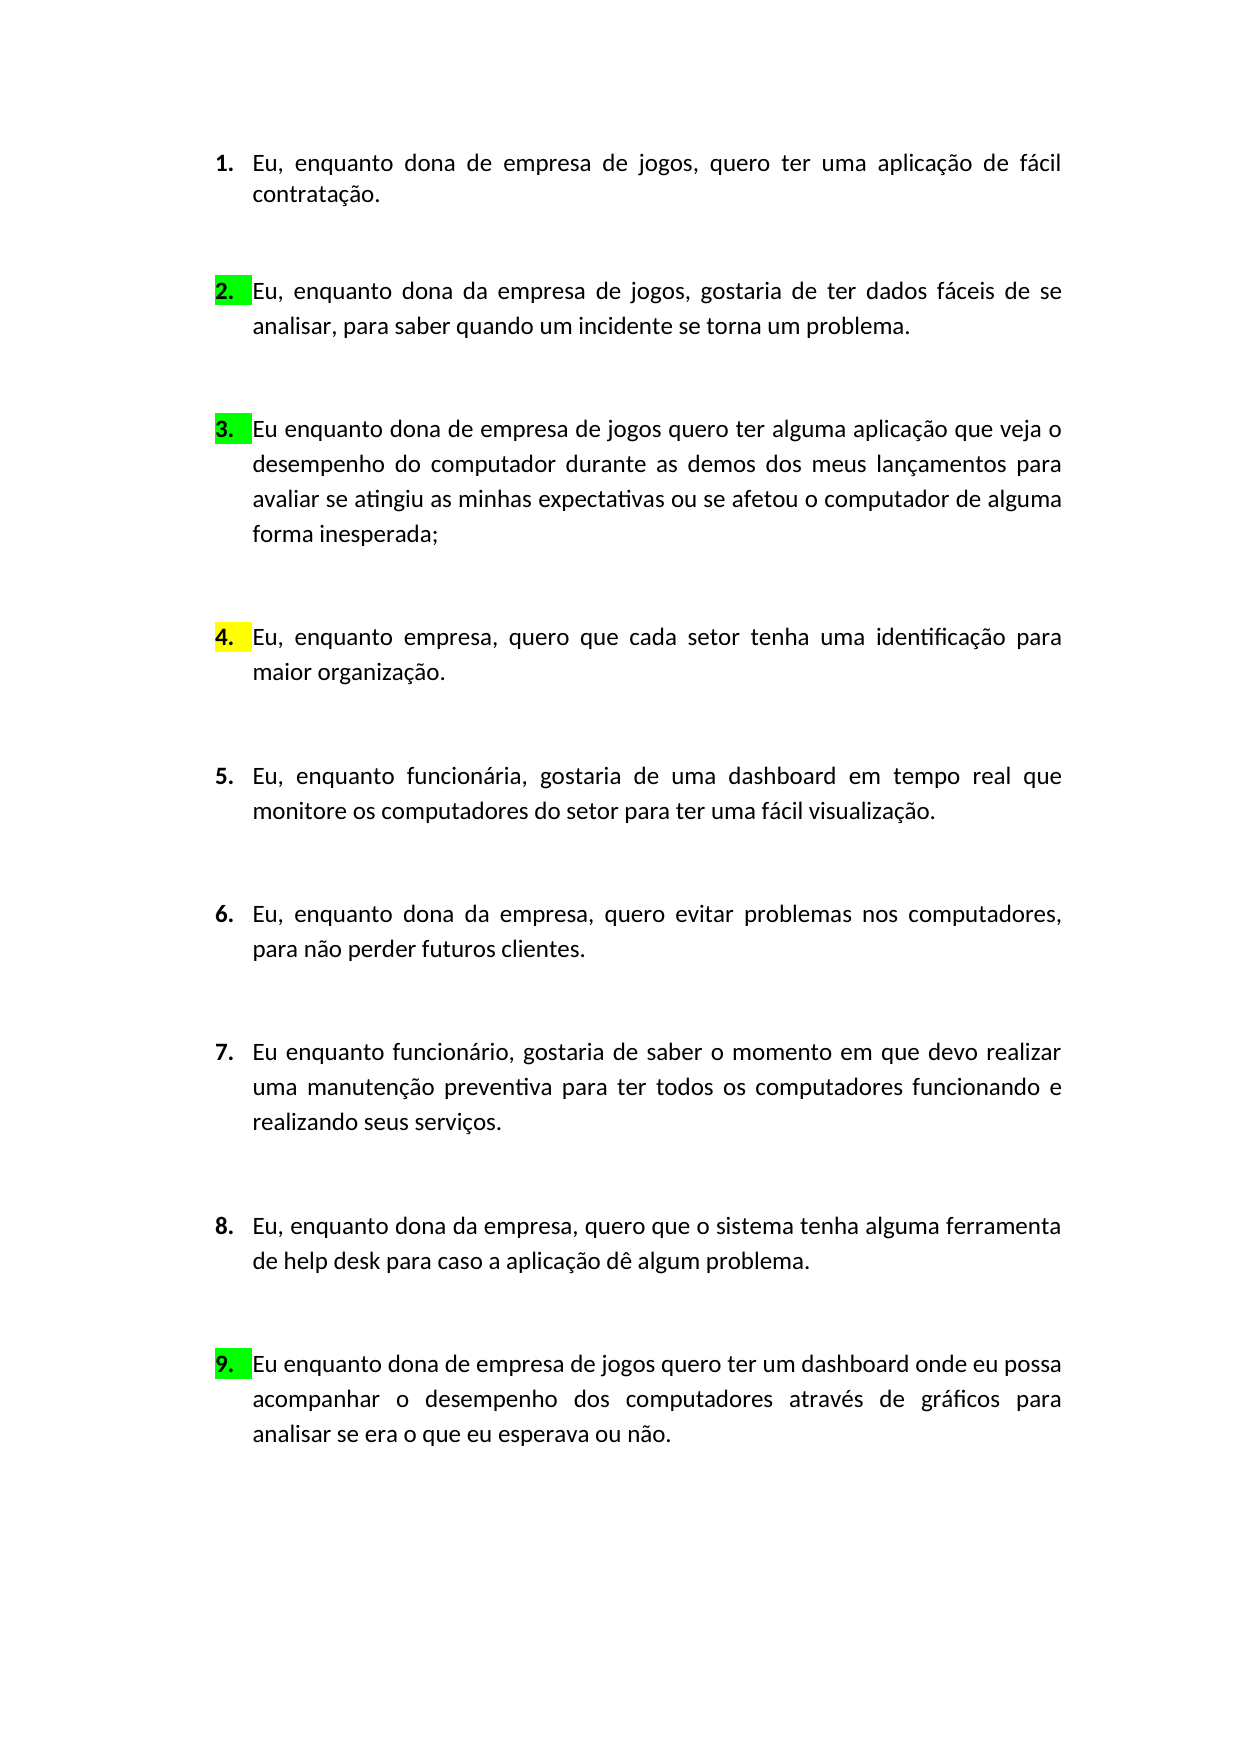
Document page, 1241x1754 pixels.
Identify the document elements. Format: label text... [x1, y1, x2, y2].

list Eu, enquanto dona da empresa, quero que o sistema tenha alguma ferramenta de help desk para caso a aplicação dê algum problema. [215, 1210, 1063, 1275]
list Eu, enquanto dona de empresa de jogos, quero ter uma aplicação de fácil contratação. [215, 148, 1063, 209]
list Eu, enquanto empresa, quero que cada setor tenha uma identificação para maior organização. [215, 622, 1063, 687]
list Eu enquanto dona de empresa de jogos quero ter um dashboard onde eu possa acompanhar o desempenho dos computadores através de gráficos para analisar se era o que eu esperava ou não. [215, 1348, 1063, 1449]
list Eu, enquanto funcionária, gostaria de uma dashboard em tempo real que monitore os computadores do setor para ter uma fácil visualização. [215, 760, 1063, 825]
list Eu, enquanto dona da empresa, quero evitar problemas nos computadores, para não perder futuros clientes. [215, 898, 1063, 964]
list Eu, enquanto dona da empresa de jogos, gostaria de ter dados fáceis de se analisar, para saber quando um incidente se torna um problema. [215, 275, 1063, 340]
list Eu enquanto funcionário, gostaria de saber o momento em que devo realizar uma manutenção preventiva para ter todos os computadores funcionando e realizando seus serviços. [215, 1037, 1063, 1137]
list Eu enquanto dona de empresa de jogos quero ter alguma aplicação que veja o desempenho do computador durante as demos dos meus lançamentos para avaliar se atingiu as minhas expectativas ou se afetou o computador de alguma forma inesperada; [215, 413, 1063, 549]
